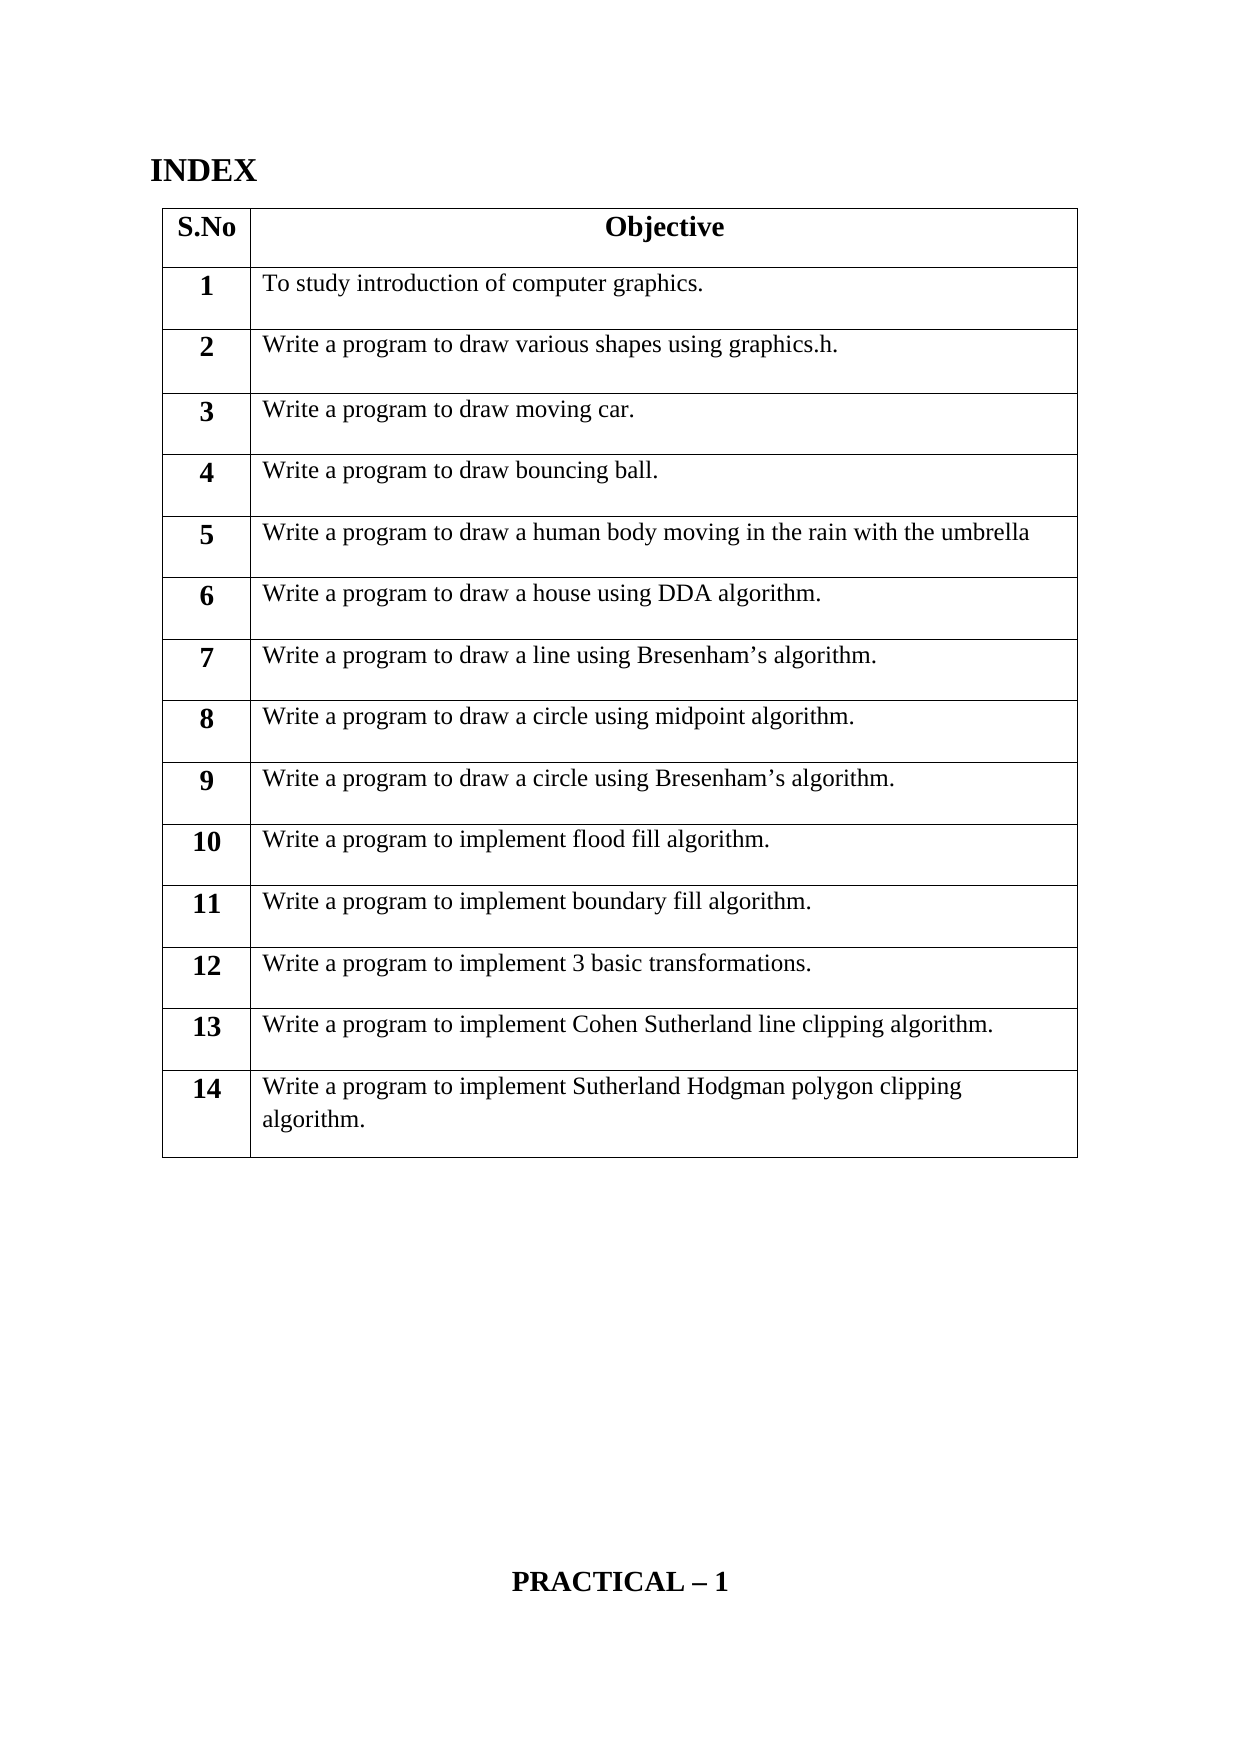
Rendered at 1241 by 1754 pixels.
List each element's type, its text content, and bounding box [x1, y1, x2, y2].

table_cell 2 [163, 330, 250, 393]
table_header Objective [251, 209, 1077, 267]
table_cell Write a program to implement Cohen Sutherland line clipping algorithm. [251, 1009, 1077, 1070]
table_cell Write a program to draw a circle using midpoint algorithm. [251, 701, 1077, 762]
table_cell To study introduction of computer graphics. [251, 268, 1077, 328]
table_cell Write a program to draw a human body moving in the rain with the umbrella [251, 517, 1077, 577]
table_cell Write a program to implement boundary fill algorithm. [251, 886, 1077, 947]
table_cell Write a program to draw a line using Bresenham’s algorithm. [251, 640, 1077, 700]
text INDEX [150, 150, 1090, 188]
table_cell Write a program to implement flood fill algorithm. [251, 825, 1077, 885]
table_cell Write a program to draw various shapes using graphics.h. [251, 330, 1077, 393]
table_cell 4 [163, 455, 250, 516]
table_cell 8 [163, 701, 250, 762]
table_cell 7 [163, 640, 250, 700]
table_cell Write a program to draw moving car. [251, 394, 1077, 454]
table_cell 14 [163, 1071, 250, 1157]
table_cell 9 [163, 763, 250, 823]
table_cell 1 [163, 268, 250, 328]
table_cell 5 [163, 517, 250, 577]
table_cell 10 [163, 825, 250, 885]
table_cell Write a program to draw a house using DDA algorithm. [251, 578, 1077, 639]
table_cell Write a program to draw bouncing ball. [251, 455, 1077, 516]
table_cell Write a program to draw a circle using Bresenham’s algorithm. [251, 763, 1077, 823]
table_cell Write a program to implement 3 basic transformations. [251, 948, 1077, 1008]
table_cell 6 [163, 578, 250, 639]
table_cell 11 [163, 886, 250, 947]
text PRACTICAL – 1 [150, 1564, 1090, 1598]
table_cell 3 [163, 394, 250, 454]
table_header S.No [163, 209, 250, 267]
table_cell 13 [163, 1009, 250, 1070]
table_cell Write a program to implement Sutherland Hodgman polygon clipping algorithm. [251, 1071, 1077, 1157]
table_cell 12 [163, 948, 250, 1008]
